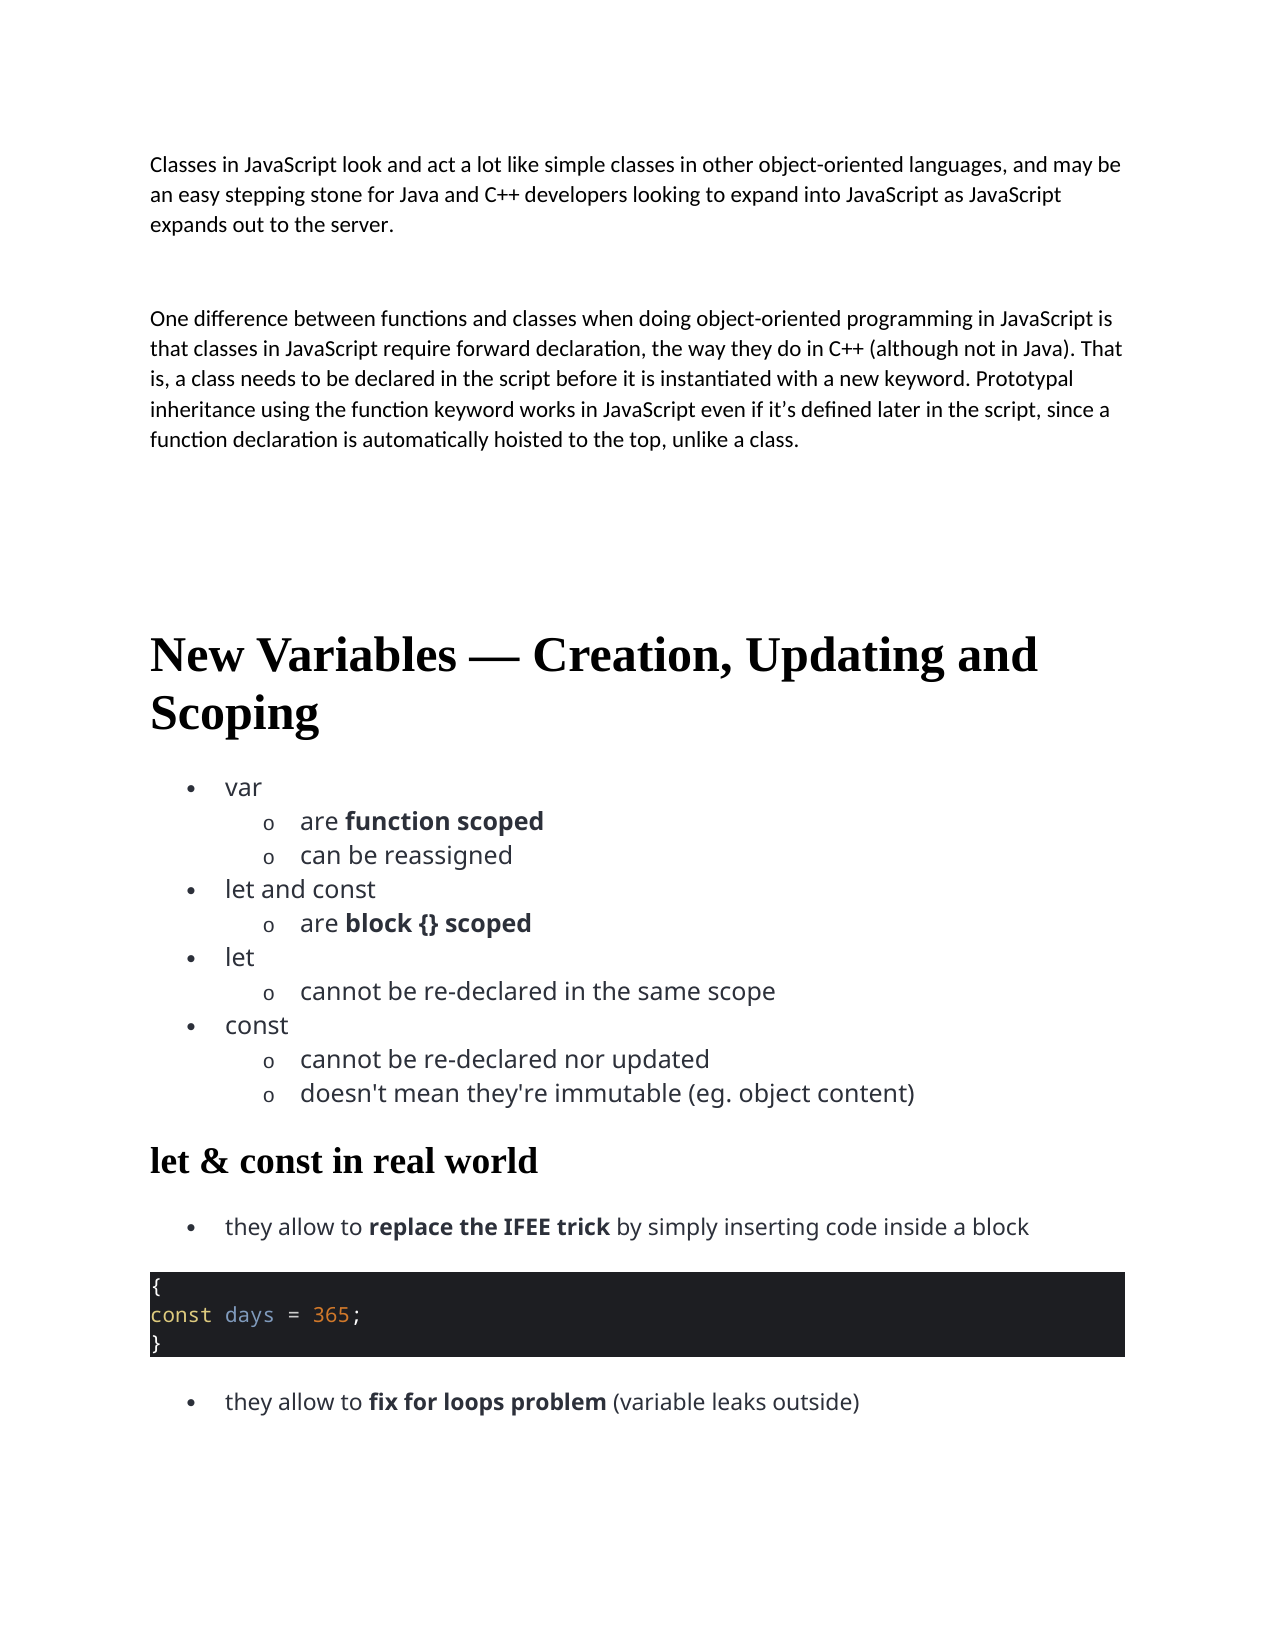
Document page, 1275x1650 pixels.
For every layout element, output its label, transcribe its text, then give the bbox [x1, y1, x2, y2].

list const [187, 1008, 1125, 1042]
subtitle New Variables — Creation, Updating and Scoping [150, 625, 1125, 740]
text { const days = 365; } [150, 1272, 1125, 1357]
list doesn't mean they're immutable (eg. object content) [262, 1076, 1125, 1110]
text Classes in JavaScript look and act a lot like simple classes in other object-oriented languages, and may be an easy stepping stone for Java and C++ developers looking to expand into JavaScript as JavaScript expands out to the server. [150, 150, 1125, 238]
list var [187, 769, 1125, 803]
subtitle let & const in real world [150, 1139, 1125, 1182]
list can be reassigned [262, 837, 1125, 871]
list they allow to replace the IFEE trick by simply inserting code inside a block [187, 1211, 1125, 1242]
list let and const [187, 871, 1125, 905]
list cannot be re-declared nor updated [262, 1042, 1125, 1076]
list are block {} scoped [262, 905, 1125, 939]
list they allow to fix for loops problem (variable leaks outside) [187, 1386, 1125, 1417]
list are function scoped [262, 803, 1125, 837]
list cannot be re-declared in the same scope [262, 973, 1125, 1008]
list let [187, 939, 1125, 973]
text One difference between functions and classes when doing object-oriented programming in JavaScript is that classes in JavaScript require forward declaration, the way they do in C++ (although not in Java). That is, a class needs to be declared in the script before it is instantiated with a new keyword. Prototypal inheritance using the function keyword works in JavaScript even if it’s defined later in the script, since a function declaration is automatically hoisted to the top, unlike a class. [150, 304, 1125, 453]
